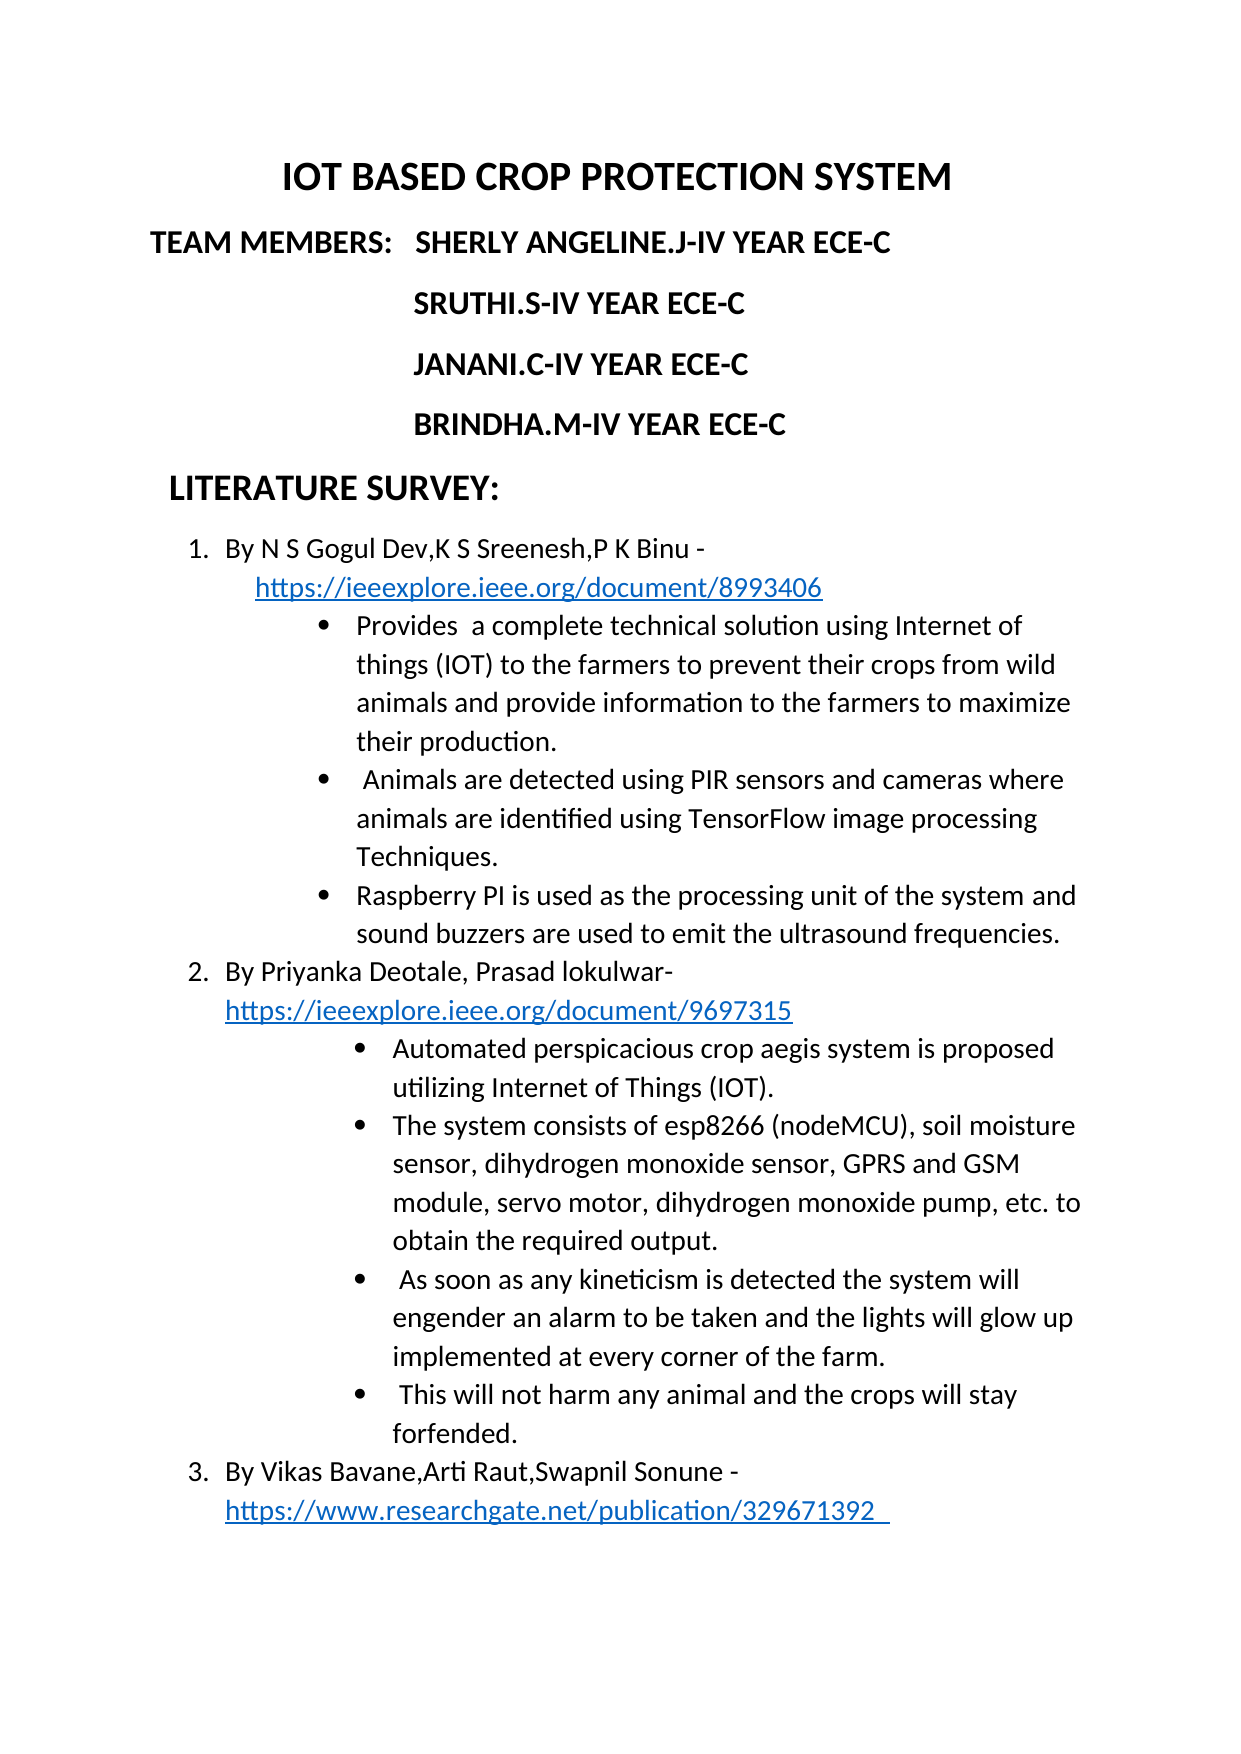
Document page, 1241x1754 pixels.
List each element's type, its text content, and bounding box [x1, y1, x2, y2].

text TEAM MEMBERS: SHERLY ANGELINE.J-IV YEAR ECE-C [150, 222, 1090, 262]
list Automated perspicacious crop aegis system is proposed utilizing Internet of Things (IOT). [355, 1030, 1090, 1104]
list The system consists of esp8266 (nodeMCU), soil moisture sensor, dihydrogen monoxide sensor, GPRS and GSM module, servo motor, dihydrogen monoxide pump, etc. to obtain the required output. [355, 1107, 1090, 1258]
list By Vikas Bavane,Arti Raut,Swapnil Sonune - https://www.researchgate.net/publication/329671392_ [187, 1453, 1090, 1527]
list Animals are detected using PIR sensors and cameras where animals are identified using TensorFlow image processing Techniques. [319, 761, 1090, 874]
list This will not harm any animal and the crops will stay forfended. [355, 1376, 1090, 1450]
text SRUTHI.S-IV YEAR ECE-C [150, 282, 1090, 323]
text LITERATURE SURVEY: [150, 464, 1090, 510]
list By N S Gogul Dev,K S Sreenesh,P K Binu - [187, 531, 1090, 566]
text IOT BASED CROP PROTECTION SYSTEM [150, 150, 1090, 201]
list As soon as any kineticism is detected the system will engender an alarm to be taken and the lights will glow up implemented at every corner of the farm. [355, 1261, 1090, 1373]
list Provides a complete technical solution using Internet of things (IOT) to the farmers to prevent their crops from wild animals and provide information to the farmers to maximize their production. [319, 607, 1090, 758]
list By Priyanka Deotale, Prasad lokulwar- https://ieeexplore.ieee.org/document/9697315 [187, 953, 1090, 1027]
list Raspberry PI is used as the processing unit of the system and sound buzzers are used to emit the ultrasound frequencies. [319, 877, 1090, 951]
text BRINDHA.M-IV YEAR ECE-C [150, 403, 1090, 444]
text JANANI.C-IV YEAR ECE-C [150, 343, 1090, 383]
list https://ieeexplore.ieee.org/document/8993406 [255, 569, 1090, 605]
